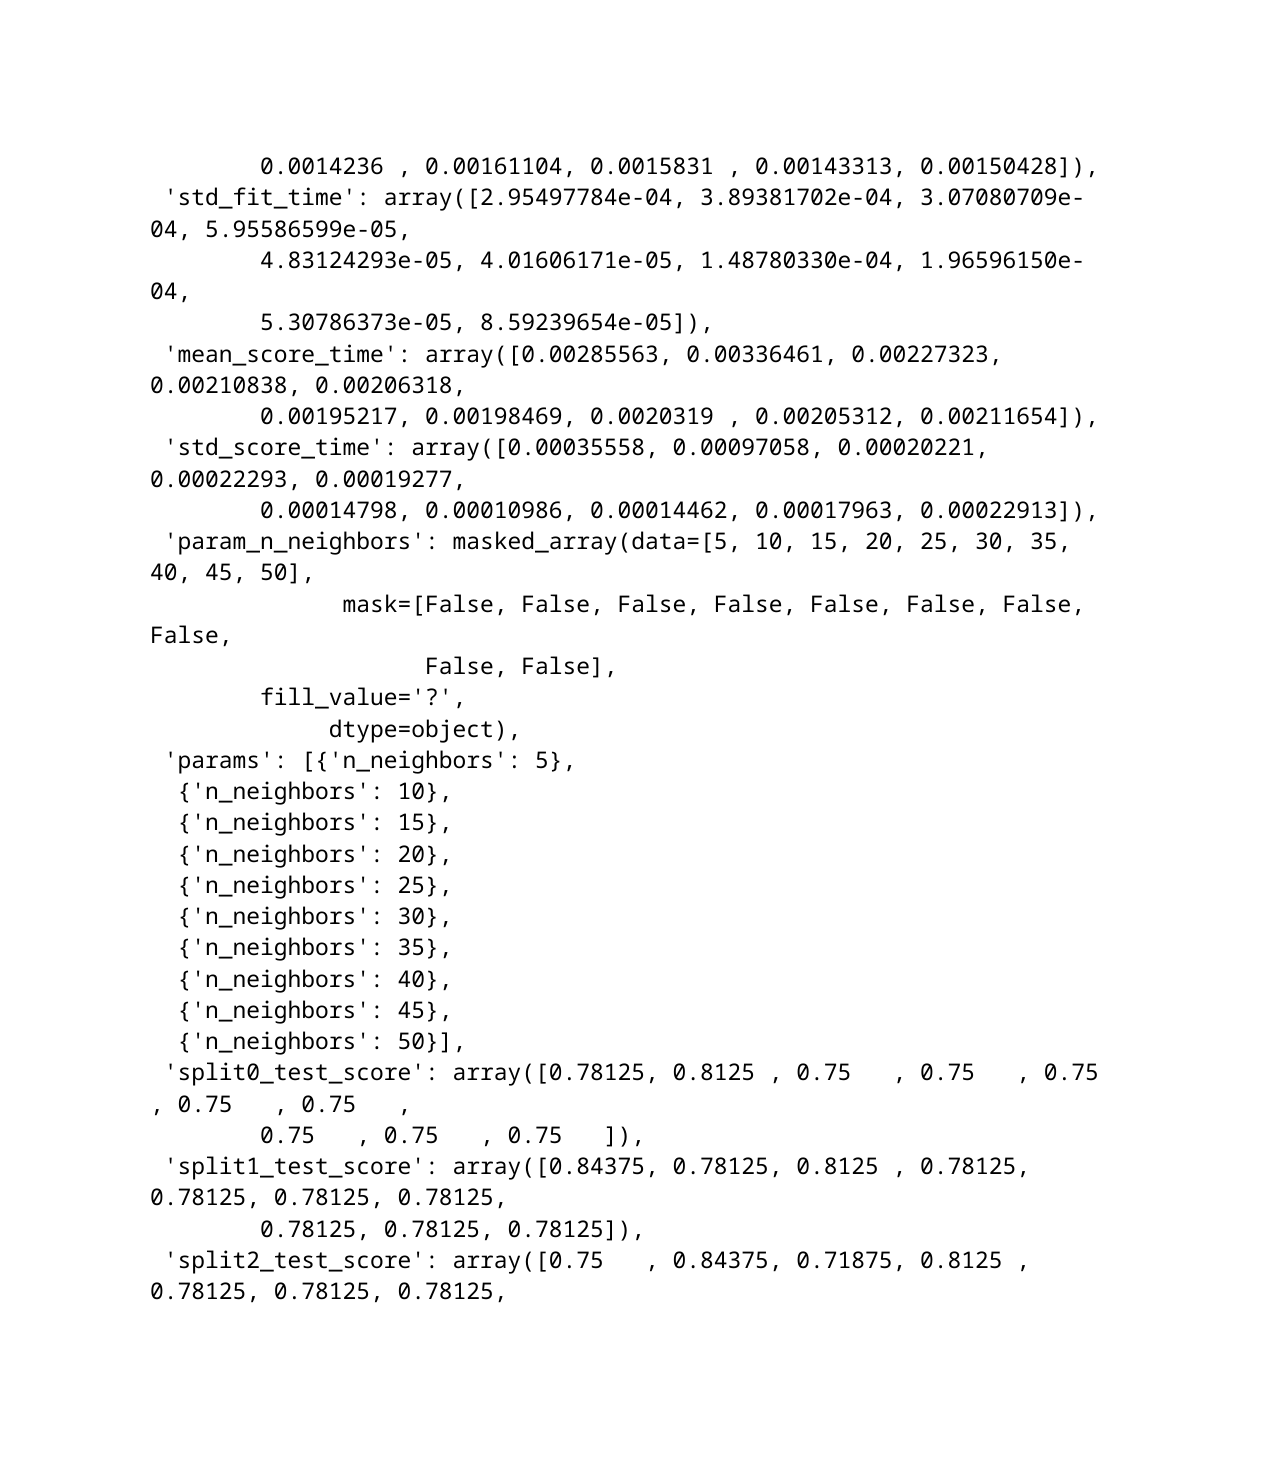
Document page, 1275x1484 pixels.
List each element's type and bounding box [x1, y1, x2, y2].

text [150, 150, 1125, 1306]
